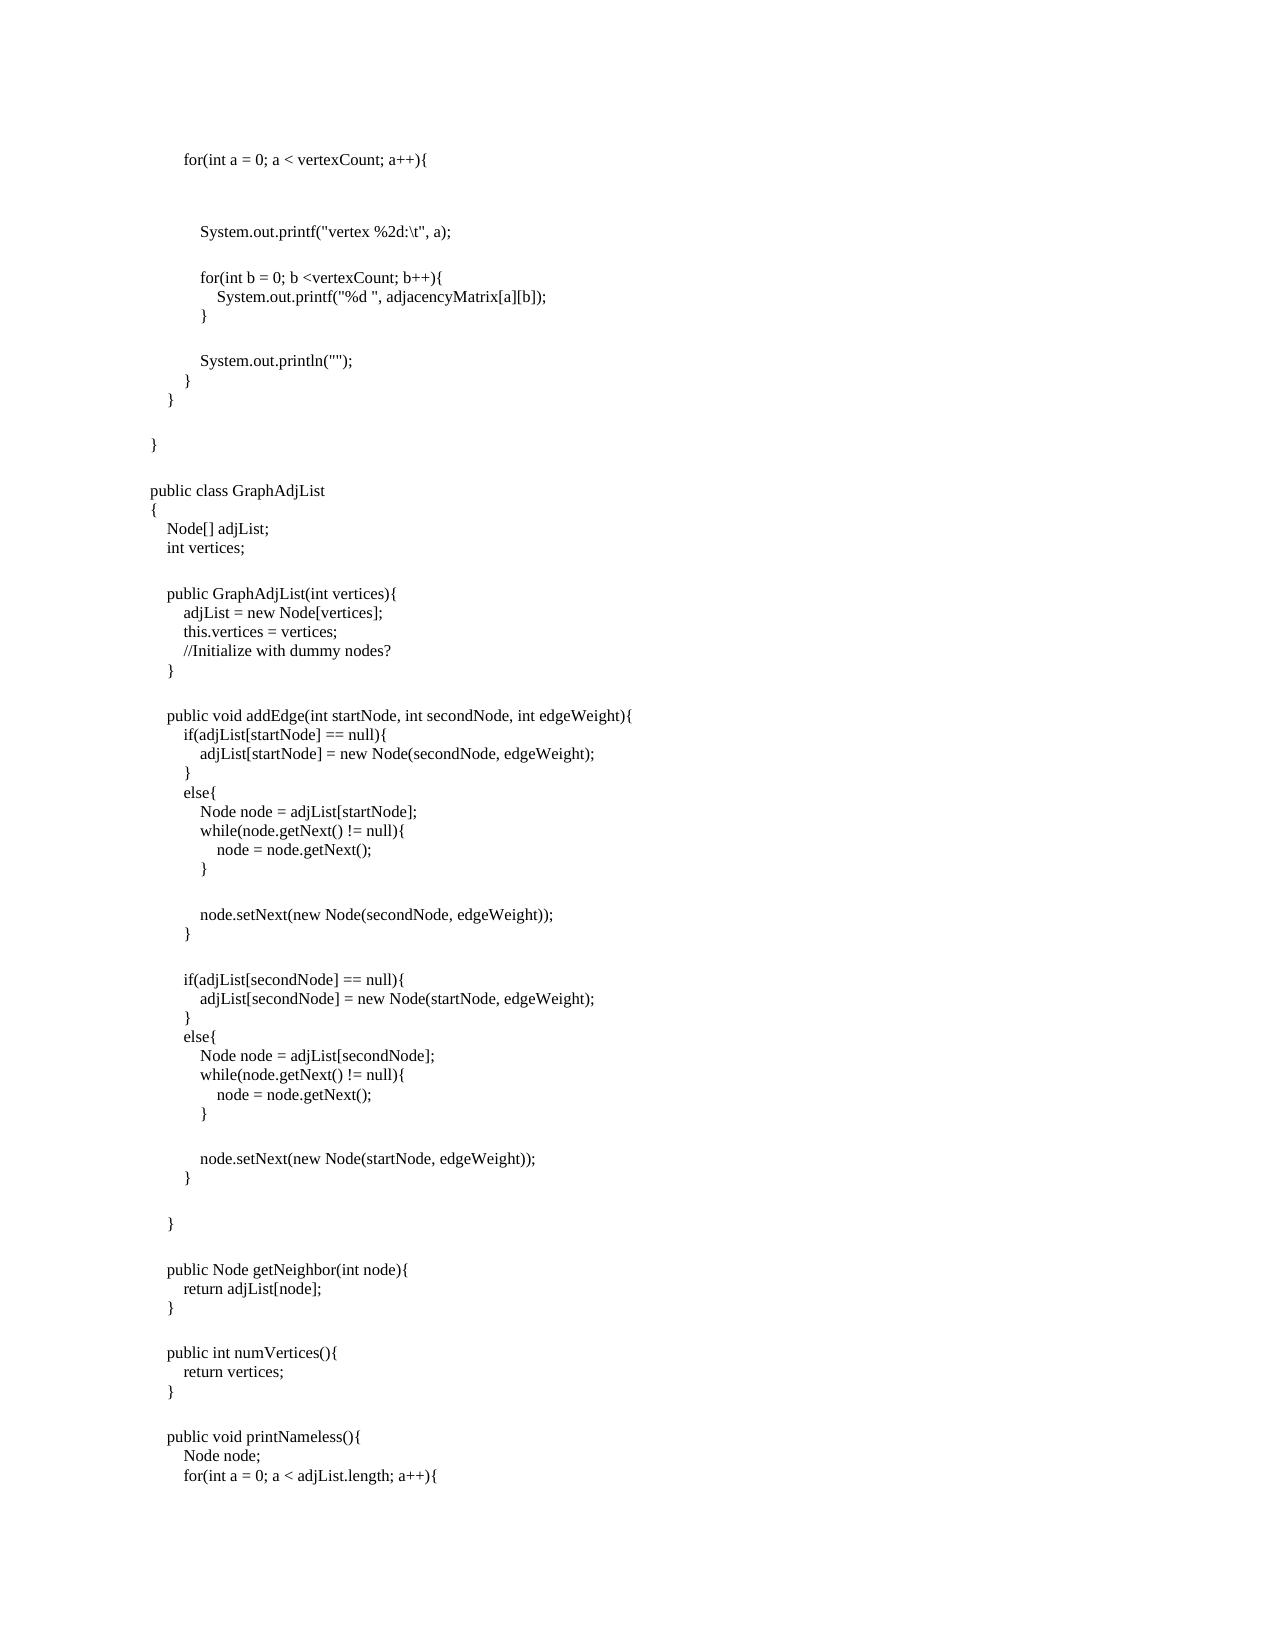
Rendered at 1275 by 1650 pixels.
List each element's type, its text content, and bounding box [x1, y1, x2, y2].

text node.setNext(new Node(startNode, edgeWeight)); [150, 1149, 1125, 1168]
text if(adjList[secondNode] == null){ [150, 969, 1125, 988]
text System.out.println(""); [150, 351, 1125, 370]
text } [150, 1008, 1125, 1027]
text int vertices; [150, 538, 1125, 557]
text public void printNameless(){ [150, 1427, 1125, 1446]
text //Initialize with dummy nodes? [150, 641, 1125, 660]
text Node[] adjList; [150, 519, 1125, 538]
text } [150, 306, 1125, 325]
text } [150, 1381, 1125, 1401]
text adjList[secondNode] = new Node(startNode, edgeWeight); [150, 988, 1125, 1008]
text while(node.getNext() != null){ [150, 821, 1125, 840]
text for(int a = 0; a < adjList.length; a++){ [150, 1465, 1125, 1484]
text } [150, 389, 1125, 409]
text Node node = adjList[secondNode]; [150, 1046, 1125, 1065]
text node = node.getNext(); [150, 840, 1125, 859]
text return adjList[node]; [150, 1278, 1125, 1298]
text public GraphAdjList(int vertices){ [150, 584, 1125, 603]
text Node node; [150, 1446, 1125, 1465]
text else{ [150, 1027, 1125, 1046]
text this.vertices = vertices; [150, 622, 1125, 641]
text } [150, 1298, 1125, 1317]
text node = node.getNext(); [150, 1084, 1125, 1103]
text public int numVertices(){ [150, 1343, 1125, 1362]
text } [150, 1103, 1125, 1123]
text System.out.printf("%d ", adjacencyMatrix[a][b]); [150, 287, 1125, 306]
text } [150, 435, 1125, 454]
text public Node getNeighbor(int node){ [150, 1259, 1125, 1278]
text } [150, 660, 1125, 679]
text while(node.getNext() != null){ [150, 1065, 1125, 1084]
text public void addEdge(int startNode, int secondNode, int edgeWeight){ [150, 706, 1125, 725]
text } [150, 1214, 1125, 1233]
text else{ [150, 782, 1125, 802]
text } [150, 370, 1125, 389]
text for(int a = 0; a < vertexCount; a++){ [150, 150, 1125, 169]
text return vertices; [150, 1362, 1125, 1381]
text } [150, 859, 1125, 878]
text System.out.printf("vertex %2d:\t", a); [150, 222, 1125, 241]
text } [150, 1168, 1125, 1187]
text if(adjList[startNode] == null){ [150, 725, 1125, 744]
text { [150, 500, 1125, 519]
text adjList[startNode] = new Node(secondNode, edgeWeight); [150, 744, 1125, 763]
text adjList = new Node[vertices]; [150, 603, 1125, 622]
text node.setNext(new Node(secondNode, edgeWeight)); [150, 905, 1125, 924]
text } [150, 763, 1125, 782]
text Node node = adjList[startNode]; [150, 802, 1125, 821]
text for(int b = 0; b <vertexCount; b++){ [150, 267, 1125, 287]
text public class GraphAdjList [150, 481, 1125, 500]
text } [150, 924, 1125, 943]
